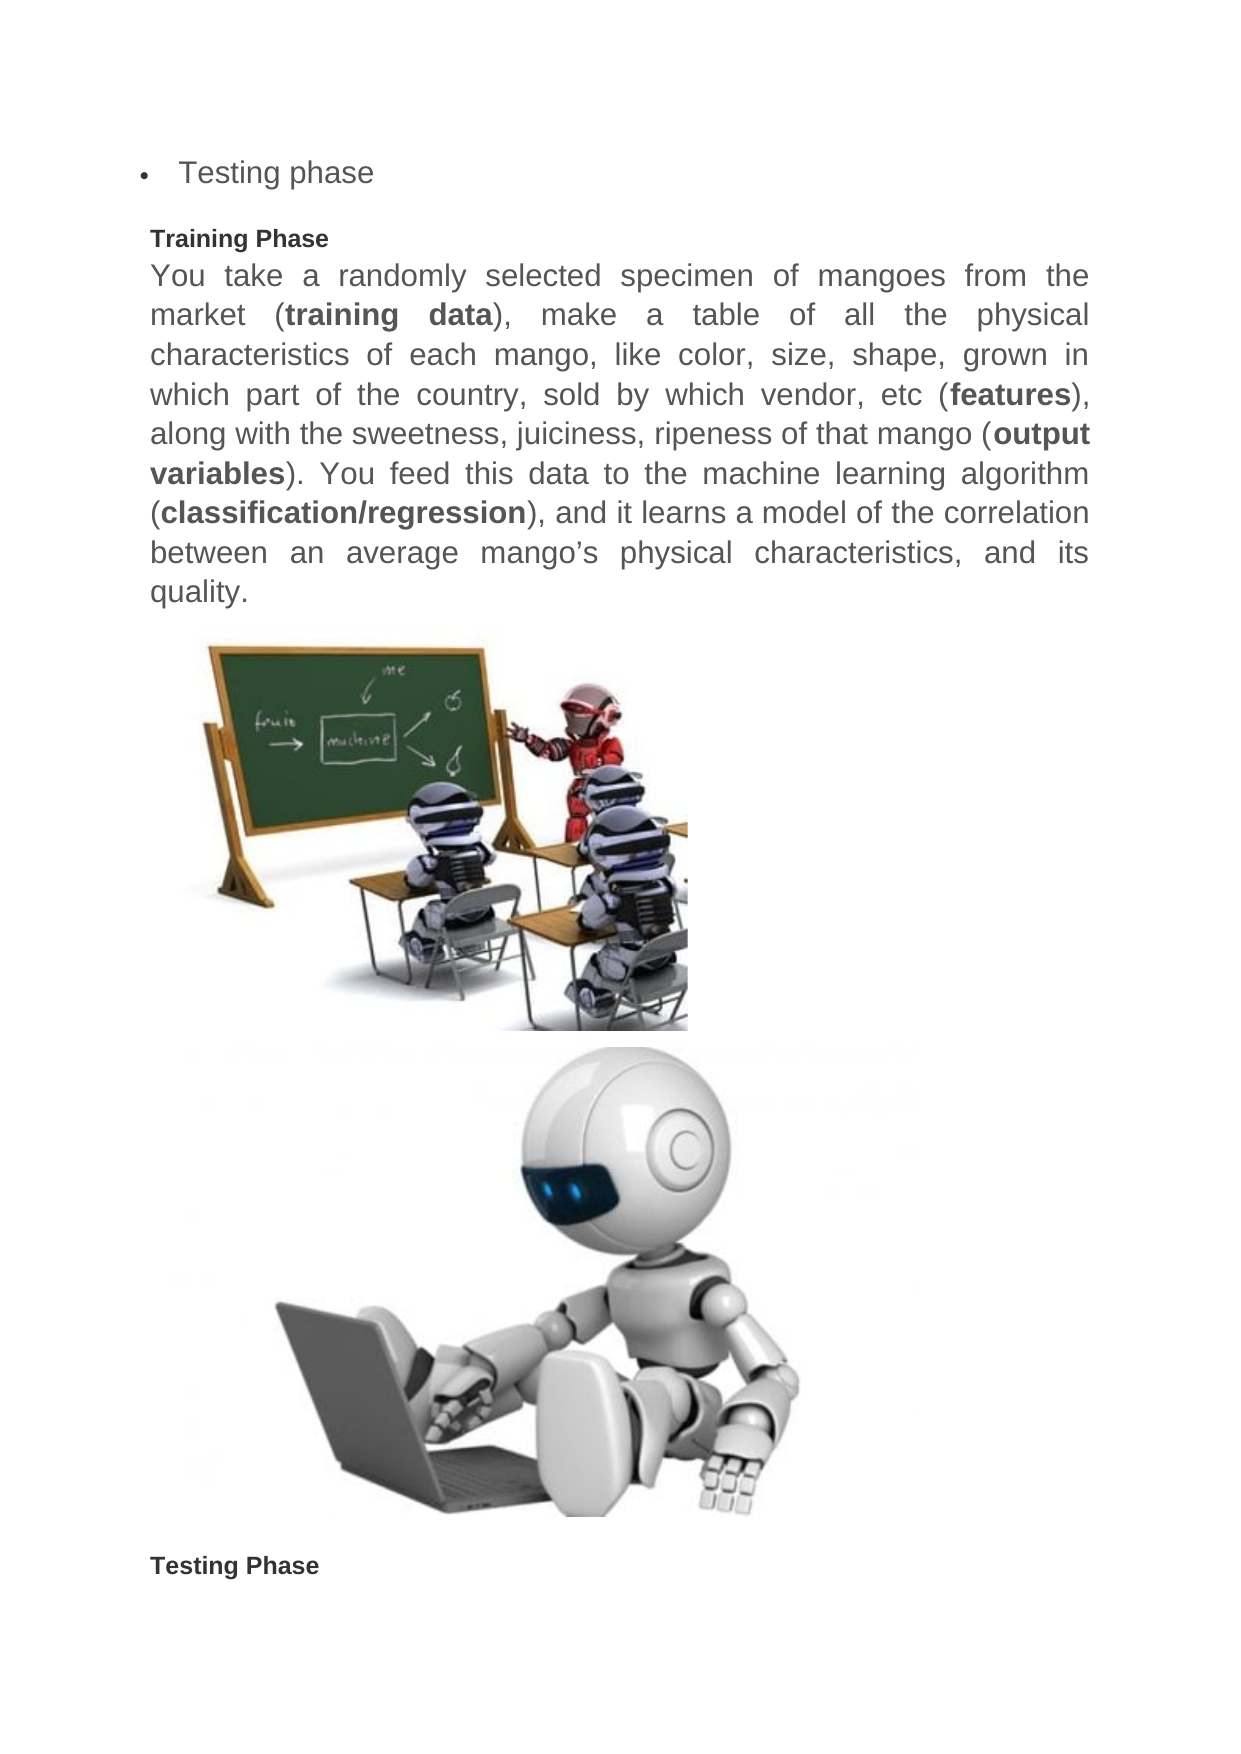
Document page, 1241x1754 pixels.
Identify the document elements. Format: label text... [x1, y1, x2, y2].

text You take a randomly selected specimen of mangoes from the market (training data), make a table of all the physical characteristics of each mango, like color, size, shape, grown in which part of the country, sold by which vendor, etc (features), along with the sweetness, juiciness, ripeness of that mango (output variables). You feed this data to the machine learning algorithm (classification/regression), and it learns a model of the correlation between an average mango’s physical characteristics, and its quality. [150, 253, 1090, 609]
text Training Phase [150, 206, 1090, 253]
text Testing Phase [150, 1533, 1090, 1580]
list Testing phase [141, 150, 1090, 189]
picture [150, 1047, 921, 1517]
picture [150, 626, 688, 1031]
